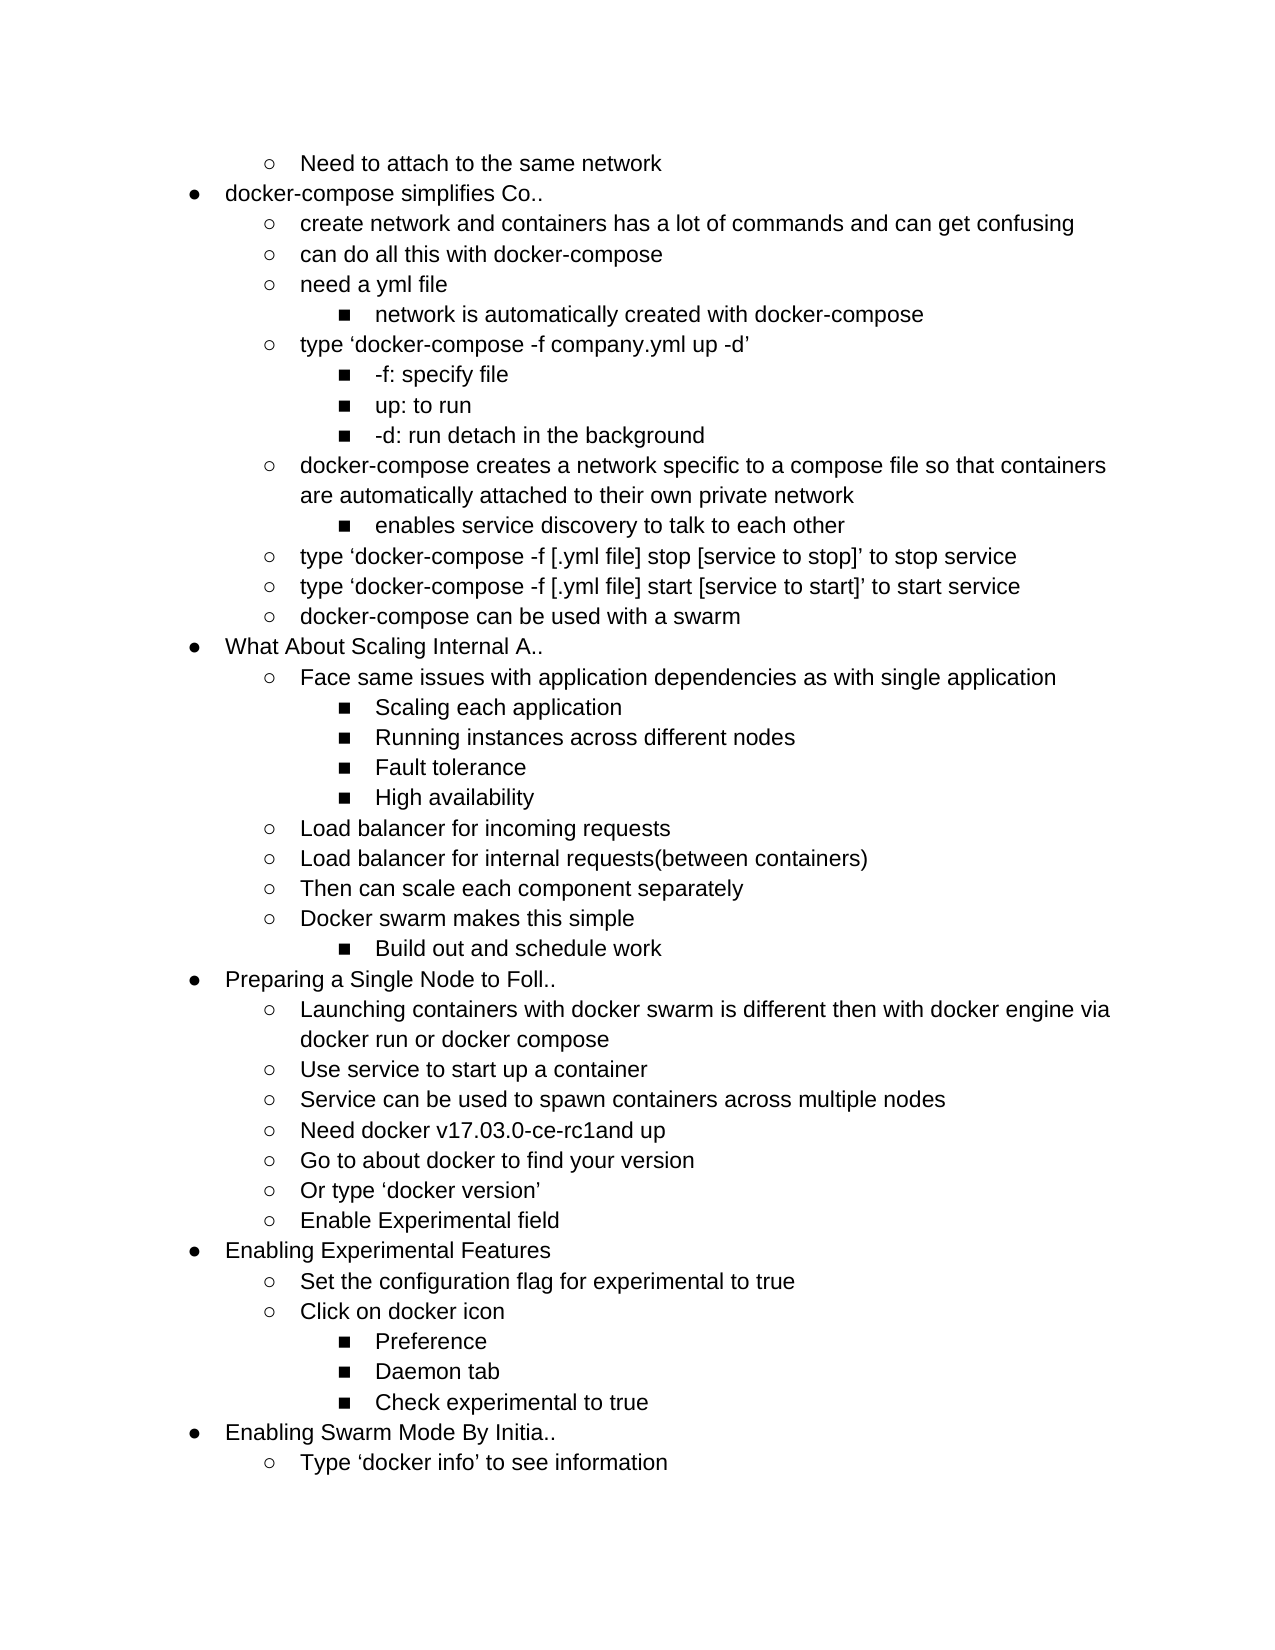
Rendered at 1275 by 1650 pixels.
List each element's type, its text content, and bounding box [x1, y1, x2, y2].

list Running instances across different nodes [337, 724, 1125, 750]
list enables service discovery to talk to each other [337, 512, 1125, 539]
list Launching containers with docker swarm is different then with docker engine via docker run or docker compose [262, 996, 1125, 1052]
list Enabling Experimental Features [187, 1237, 1125, 1264]
list docker-compose creates a network specific to a compose file so that containers are automatically attached to their own private network [262, 452, 1125, 509]
list Docker swarm makes this simple [262, 905, 1125, 932]
list need a yml file [262, 271, 1125, 297]
list Preference [337, 1328, 1125, 1354]
list Use service to start up a container [262, 1056, 1125, 1083]
list Need docker v17.03.0-ce-rc1and up [262, 1117, 1125, 1143]
list High availability [337, 784, 1125, 811]
list Load balancer for incoming requests [262, 814, 1125, 841]
list What About Scaling Internal A.. [187, 633, 1125, 660]
list create network and containers has a lot of commands and can get confusing [262, 210, 1125, 237]
list -d: run detach in the background [337, 422, 1125, 448]
list Daemon tab [337, 1358, 1125, 1385]
list Enable Experimental field [262, 1207, 1125, 1234]
list docker-compose can be used with a swarm [262, 603, 1125, 629]
list -f: specify file [337, 361, 1125, 388]
list Go to about docker to find your version [262, 1147, 1125, 1173]
list Preparing a Single Node to Foll.. [187, 966, 1125, 992]
list Then can scale each component separately [262, 875, 1125, 901]
list Click on docker icon [262, 1298, 1125, 1324]
list Load balancer for internal requests(between containers) [262, 845, 1125, 871]
list Service can be used to spawn containers across multiple nodes [262, 1086, 1125, 1113]
list Face same issues with application dependencies as with single application [262, 663, 1125, 690]
list type ‘docker-compose -f company.yml up -d’ [262, 331, 1125, 358]
list can do all this with docker-compose [262, 241, 1125, 267]
list Need to attach to the same network [262, 150, 1125, 176]
list type ‘docker-compose -f [.yml file] start [service to start]’ to start service [262, 573, 1125, 599]
list Check experimental to true [337, 1388, 1125, 1415]
list type ‘docker-compose -f [.yml file] stop [service to stop]’ to stop service [262, 543, 1125, 569]
list docker-compose simplifies Co.. [187, 180, 1125, 207]
list Scaling each application [337, 694, 1125, 720]
list Type ‘docker info’ to see information [262, 1449, 1125, 1475]
list Set the configuration flag for experimental to true [262, 1268, 1125, 1294]
list Enabling Swarm Mode By Initia.. [187, 1419, 1125, 1445]
list network is automatically created with docker-compose [337, 301, 1125, 327]
list Or type ‘docker version’ [262, 1177, 1125, 1203]
list up: to run [337, 392, 1125, 418]
list Build out and schedule work [337, 935, 1125, 962]
list Fault tolerance [337, 754, 1125, 781]
